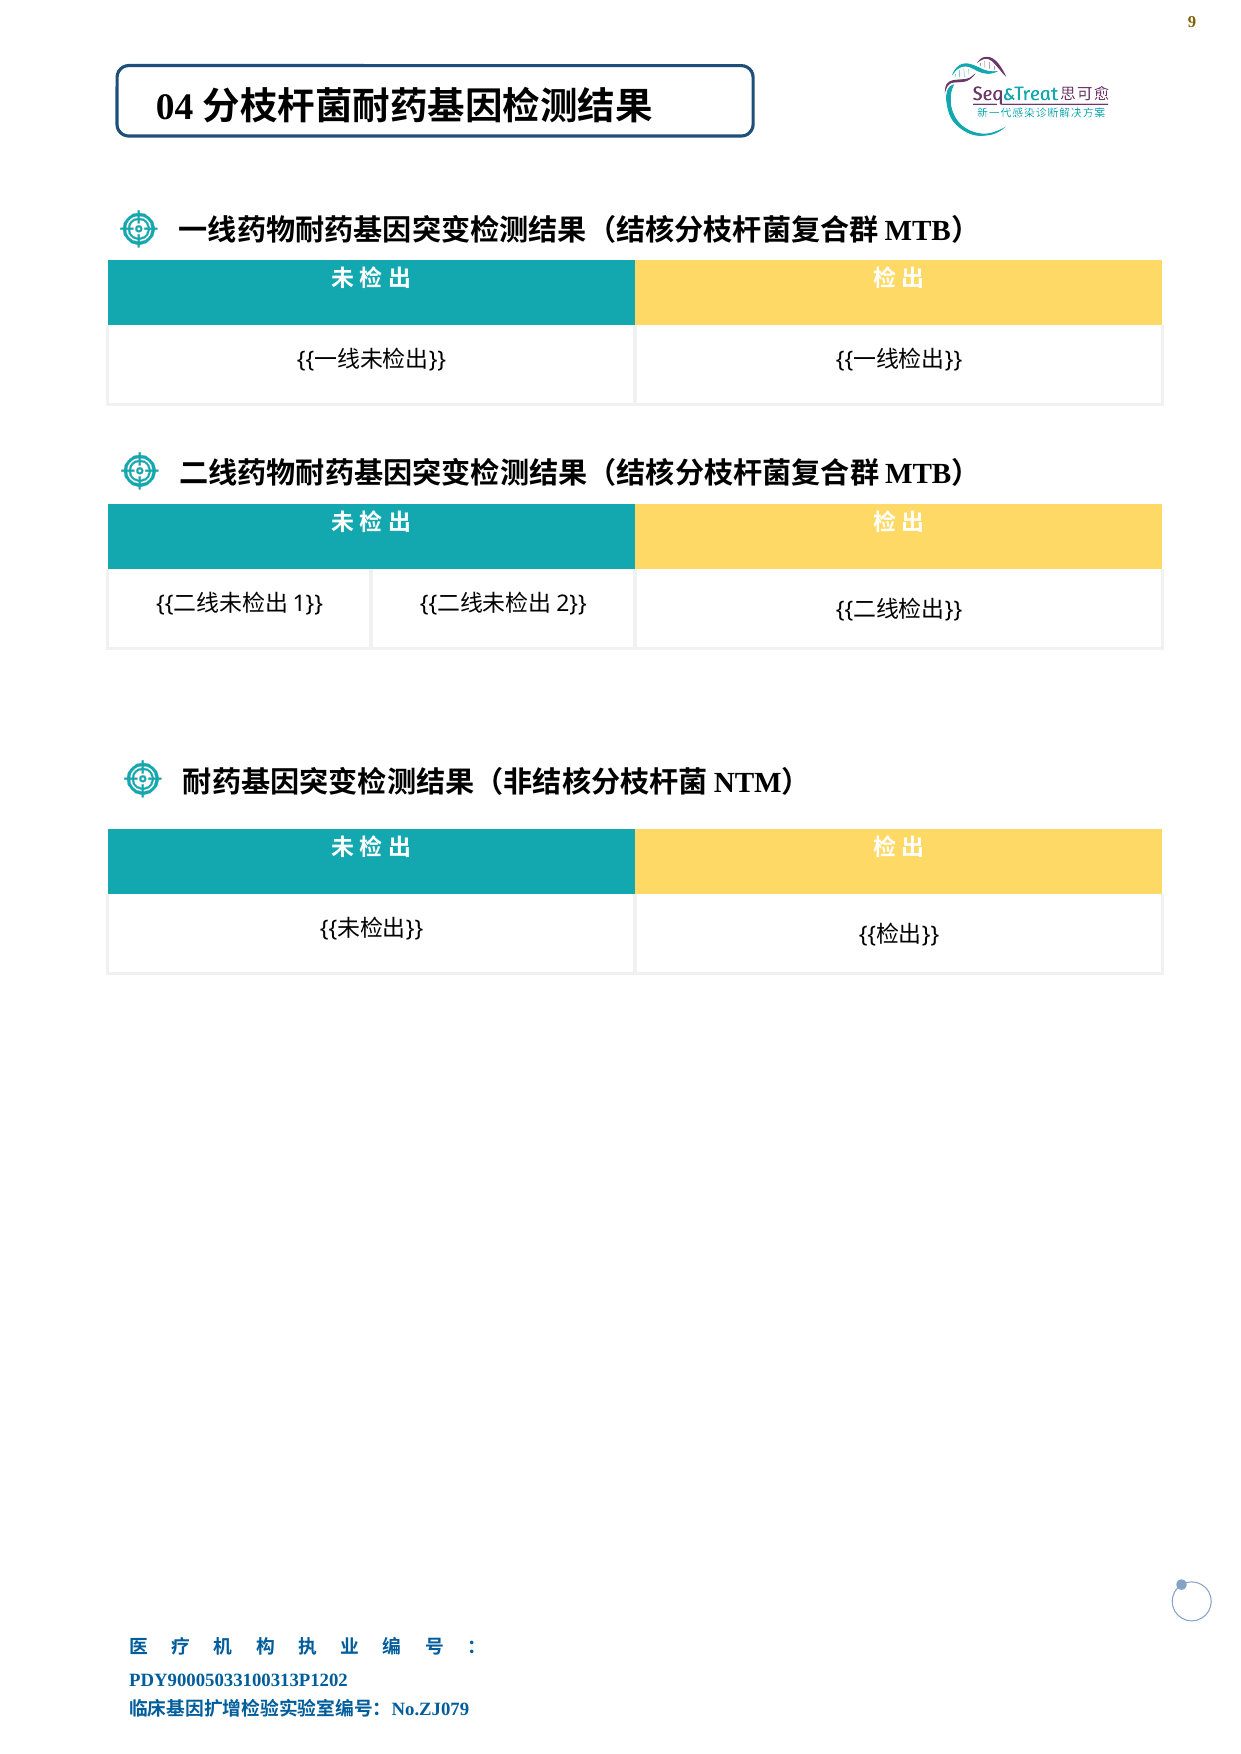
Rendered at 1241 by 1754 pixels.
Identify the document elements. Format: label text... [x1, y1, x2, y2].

table_cell {{一线未检出}} [109, 325, 633, 403]
text 二线药物耐药基因突变检测结果（结核分枝杆菌复合群MTB） [118, 439, 1152, 504]
table_header 未 检 出 [108, 260, 635, 325]
table_header 检 出 [635, 260, 1162, 325]
table_cell {{检出}} [637, 894, 1161, 972]
table_header 未 检 出 [108, 829, 635, 894]
table_header 检 出 [635, 504, 1162, 569]
table_cell {{未检出}} [109, 894, 633, 972]
text 一线药物耐药基因突变检测结果（结核分枝杆菌复合群MTB） [118, 195, 1152, 260]
table_header 未 检 出 [108, 504, 635, 569]
table_header 检 出 [635, 829, 1162, 894]
text 耐药基因突变检测结果（非结核分枝杆菌NTM） [118, 747, 1152, 812]
picture [118, 449, 161, 492]
table_cell {{二线检出}} [637, 569, 1161, 647]
picture [901, 28, 1152, 164]
picture [117, 207, 160, 250]
table_cell {{二线未检出1}} [109, 569, 369, 647]
table_cell {{一线检出}} [637, 325, 1161, 403]
picture [121, 757, 164, 800]
table_cell {{二线未检出2}} [373, 569, 633, 647]
